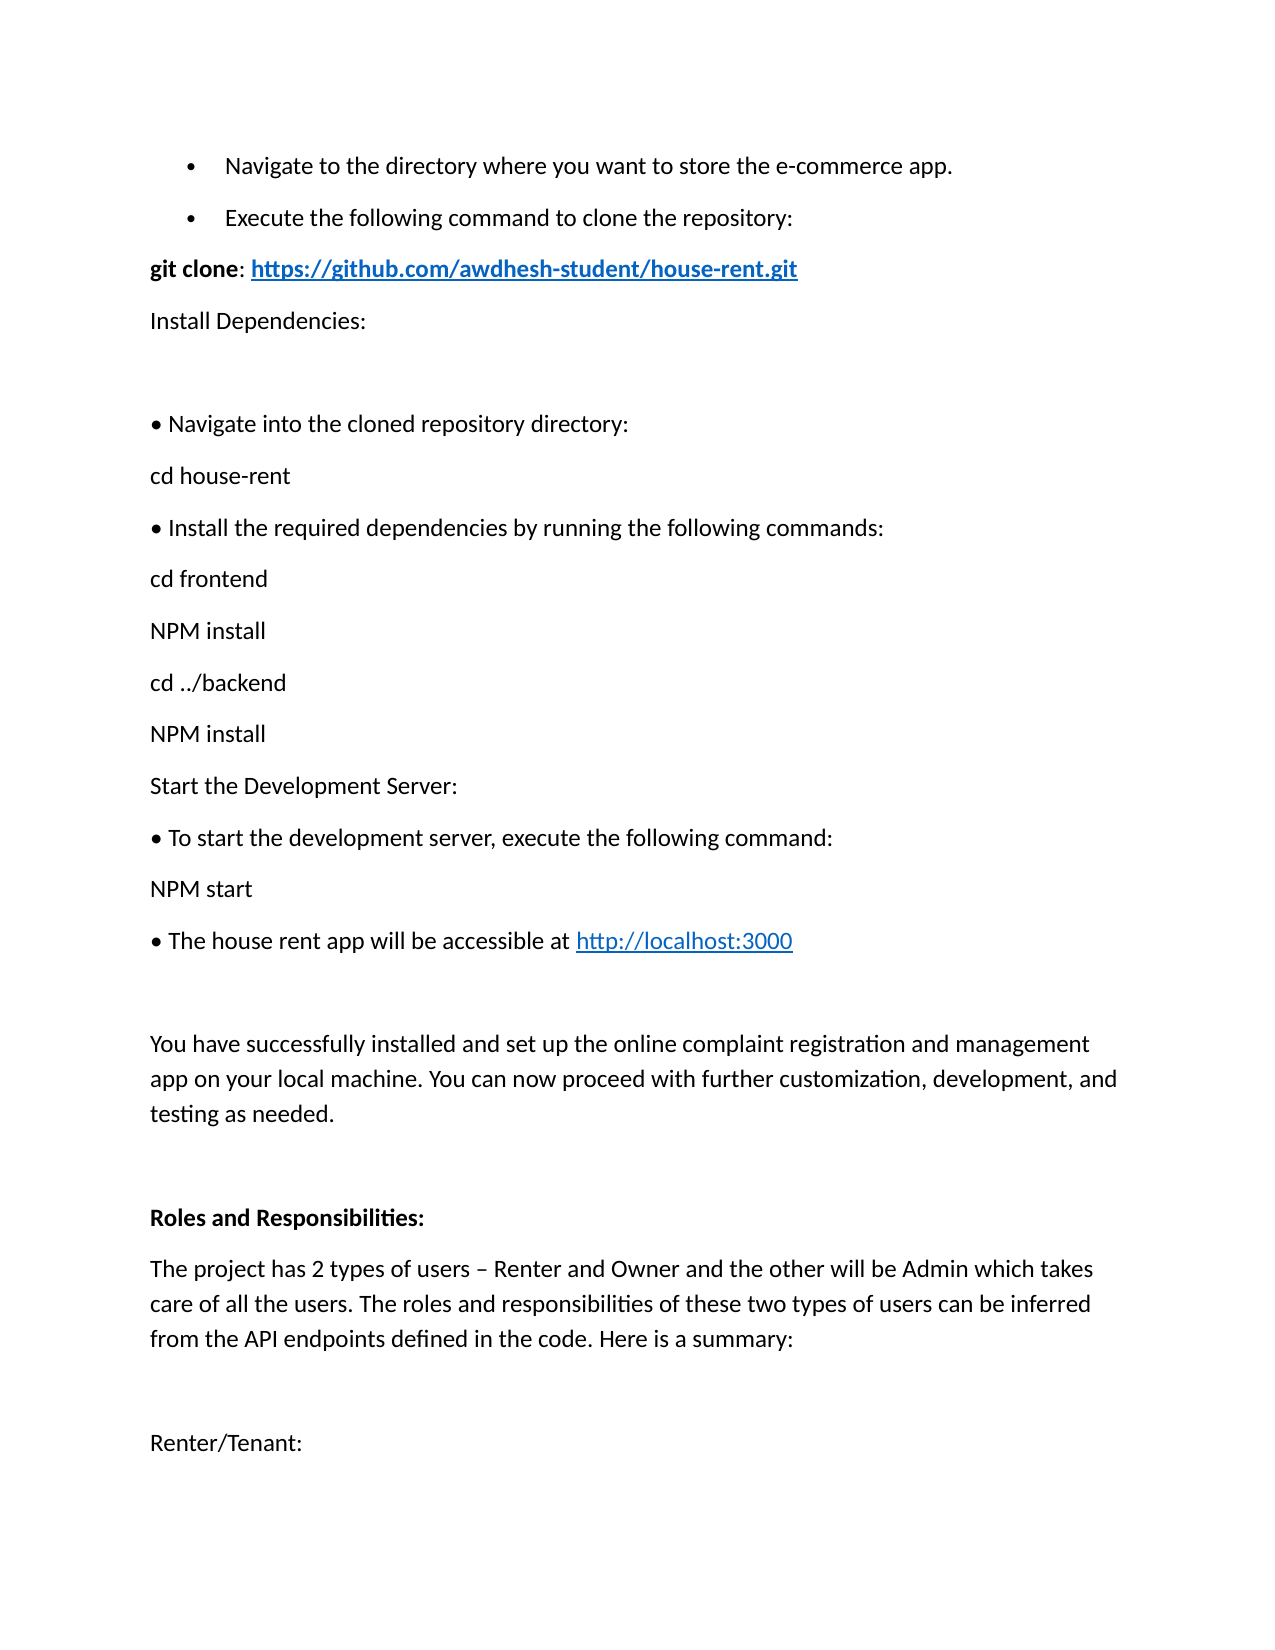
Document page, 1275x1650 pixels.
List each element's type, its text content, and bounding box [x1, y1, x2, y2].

text • Navigate into the cloned repository directory: [150, 408, 1125, 439]
text • To start the development server, execute the following command: [150, 822, 1125, 852]
text You have successfully installed and set up the online complaint registration and management app on your local machine. You can now proceed with further customization, development, and testing as needed. [150, 1028, 1125, 1129]
text Start the Development Server: [150, 770, 1125, 801]
text Install Dependencies: [150, 305, 1125, 336]
list Execute the following command to clone the repository: [187, 202, 1125, 232]
text NPM install [150, 615, 1125, 646]
text git clone: https://github.com/awdhesh-student/house-rent.git [150, 253, 1125, 284]
text cd frontend [150, 563, 1125, 594]
list Navigate to the directory where you want to store the e-commerce app. [187, 150, 1125, 181]
text NPM install [150, 718, 1125, 749]
text NPM start [150, 873, 1125, 904]
text cd house-rent [150, 460, 1125, 491]
text Roles and Responsibilities: [150, 1202, 1125, 1232]
text • The house rent app will be accessible at http://localhost:3000 [150, 925, 1125, 956]
text Renter/Tenant: [150, 1427, 1125, 1457]
text The project has 2 types of users – Renter and Owner and the other will be Admin which takes care of all the users. The roles and responsibilities of these two types of users can be inferred from the API endpoints defined in the code. Here is a summary: [150, 1253, 1125, 1354]
text • Install the required dependencies by running the following commands: [150, 512, 1125, 542]
text cd ../backend [150, 667, 1125, 697]
